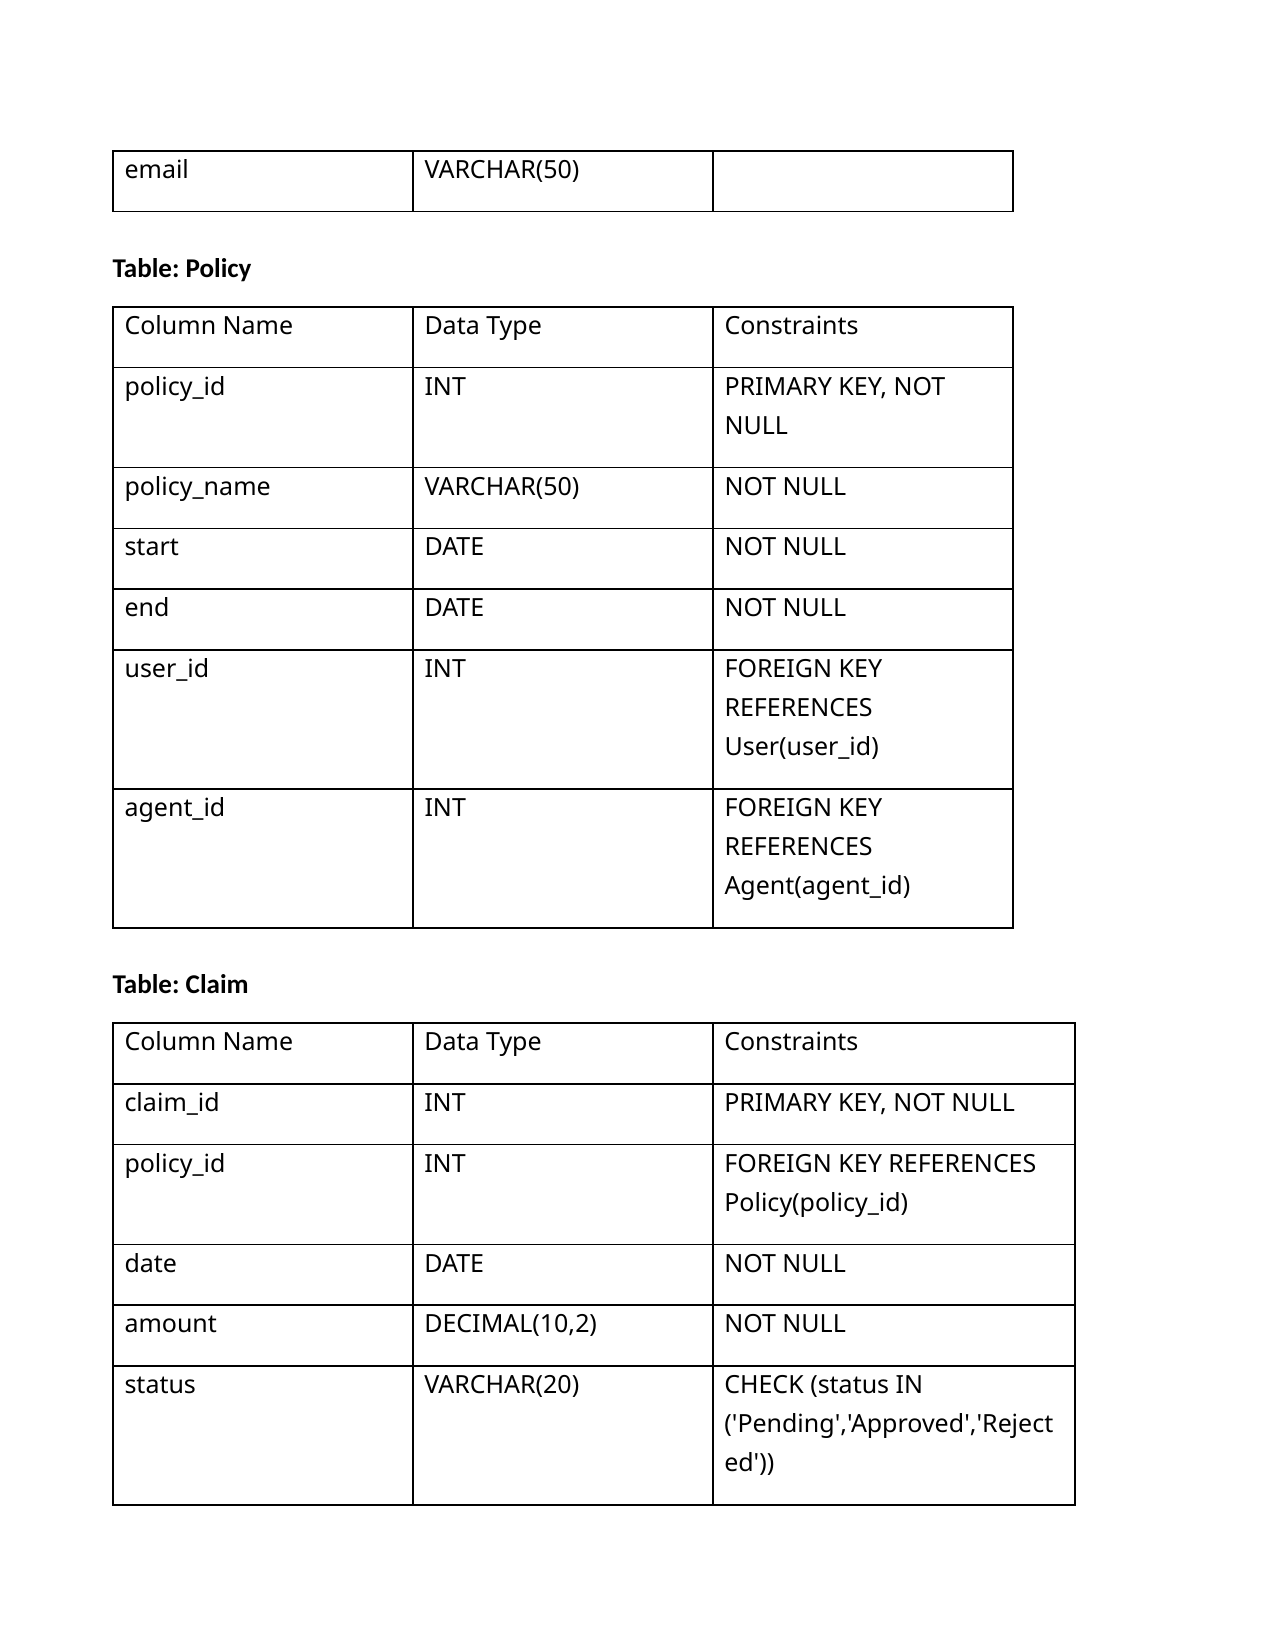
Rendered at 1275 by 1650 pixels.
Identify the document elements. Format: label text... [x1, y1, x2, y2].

table_cell PRIMARY KEY, NOT NULL [714, 368, 1012, 467]
table_header Constraints [714, 1024, 1074, 1083]
table_cell email [114, 152, 412, 211]
table_cell VARCHAR(50) [414, 468, 712, 527]
table_cell user_id [114, 651, 412, 788]
table_cell INT [414, 1145, 712, 1244]
table_cell status [114, 1367, 412, 1504]
table_cell policy_id [114, 1145, 412, 1244]
table_cell date [114, 1245, 412, 1304]
table_cell NOT NULL [714, 590, 1012, 649]
table_cell PRIMARY KEY, NOT NULL [714, 1085, 1074, 1144]
table_header Data Type [414, 1024, 712, 1083]
table_cell NOT NULL [714, 529, 1012, 588]
table_cell NOT NULL [714, 1306, 1074, 1365]
table_cell NOT NULL [714, 468, 1012, 527]
table_header Column Name [114, 308, 412, 367]
table_cell policy_id [114, 368, 412, 467]
table_cell end [114, 590, 412, 649]
table_cell CHECK (status IN ('Pending','Approved','Rejected')) [714, 1367, 1074, 1504]
table_cell DATE [414, 590, 712, 649]
table_cell FOREIGN KEY REFERENCES Agent(agent_id) [714, 790, 1012, 927]
text Table: Claim [112, 968, 1125, 1001]
table_header Constraints [714, 308, 1012, 367]
table_cell INT [414, 368, 712, 467]
table_header Column Name [114, 1024, 412, 1083]
table_cell INT [414, 790, 712, 927]
table_cell amount [114, 1306, 412, 1365]
table_cell DECIMAL(10,2) [414, 1306, 712, 1365]
table_cell FOREIGN KEY REFERENCES Policy(policy_id) [714, 1145, 1074, 1244]
table_cell start [114, 529, 412, 588]
text Table: Policy [112, 251, 1125, 284]
table_cell claim_id [114, 1085, 412, 1144]
table_cell VARCHAR(20) [414, 1367, 712, 1504]
table_cell INT [414, 1085, 712, 1144]
table_cell DATE [414, 529, 712, 588]
table_cell INT [414, 651, 712, 788]
table_cell DATE [414, 1245, 712, 1304]
table_cell policy_name [114, 468, 412, 527]
table_cell [714, 152, 1012, 211]
table_cell agent_id [114, 790, 412, 927]
table_cell VARCHAR(50) [414, 152, 712, 211]
table_cell FOREIGN KEY REFERENCES User(user_id) [714, 651, 1012, 788]
table_cell NOT NULL [714, 1245, 1074, 1304]
table_header Data Type [414, 308, 712, 367]
